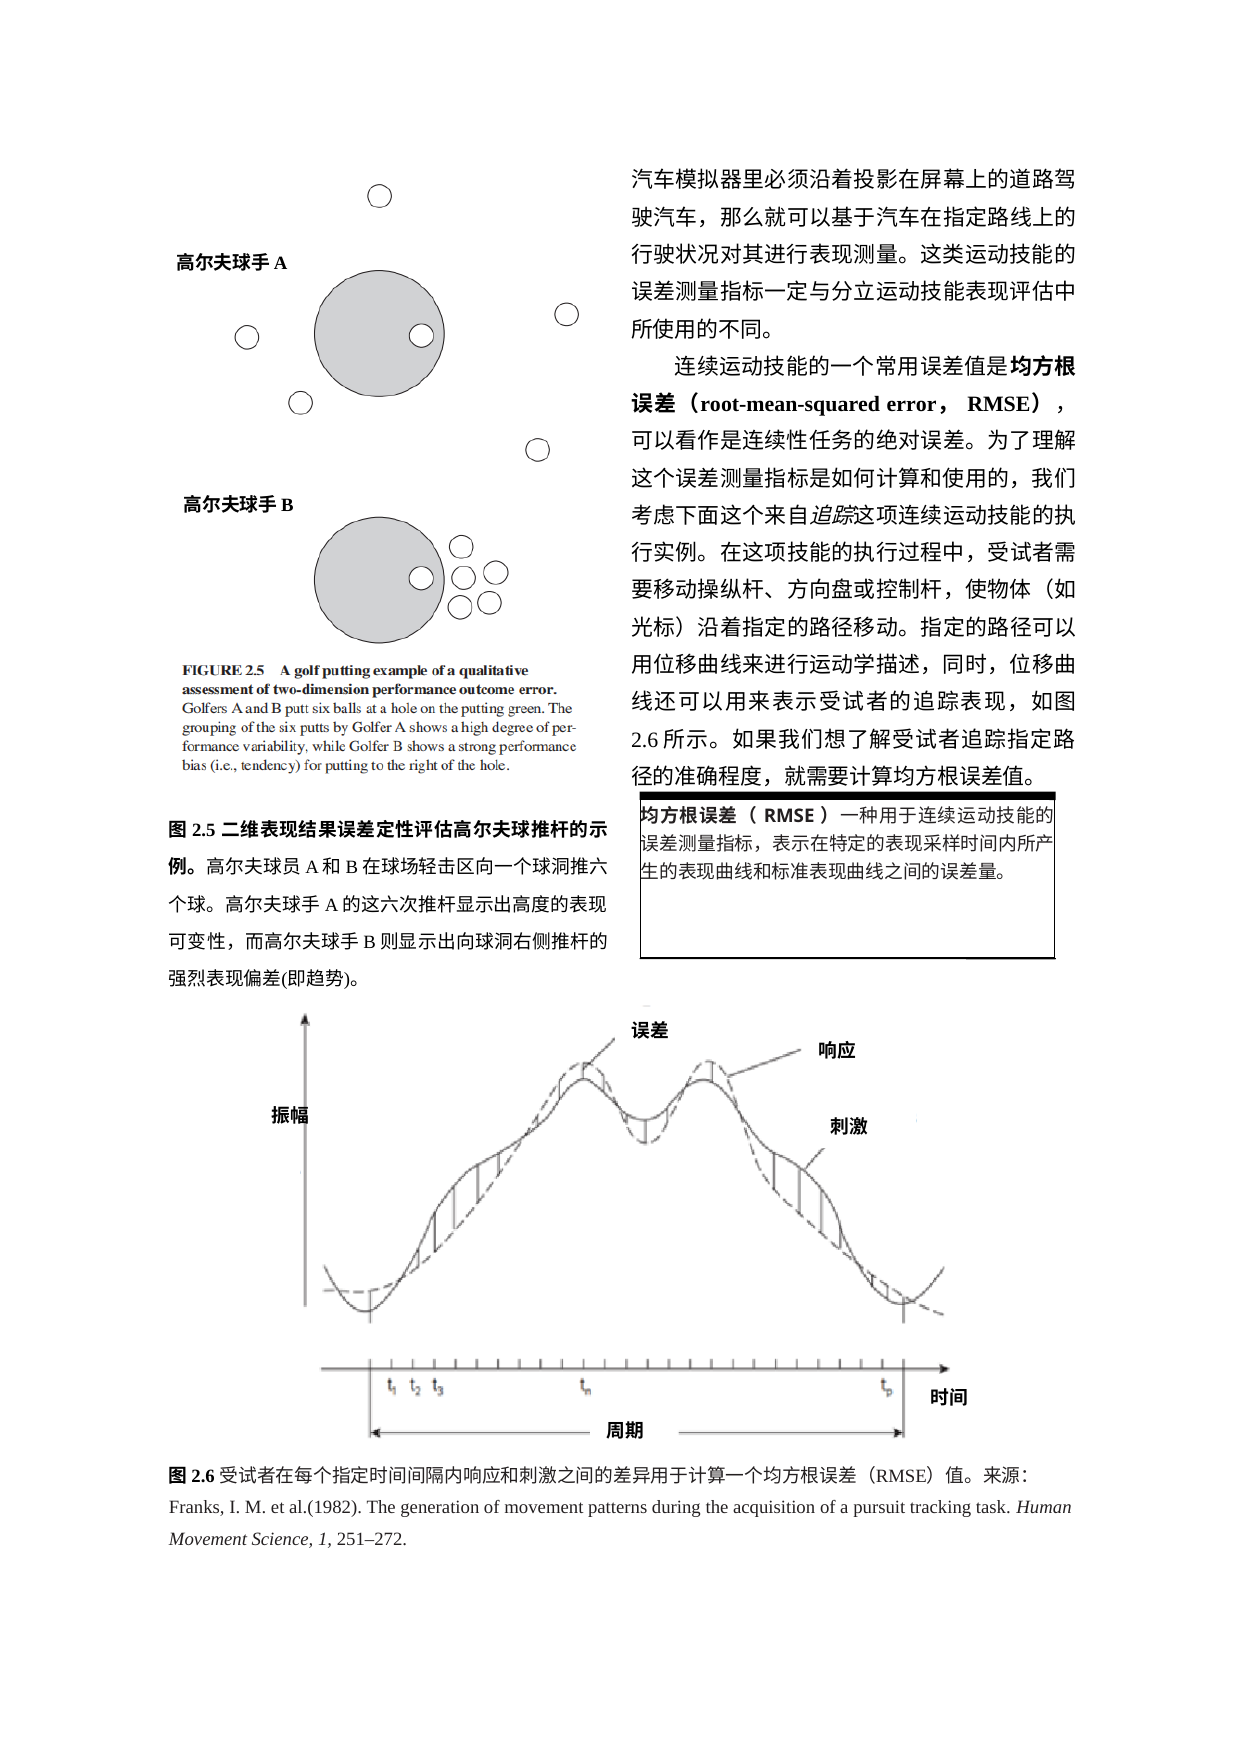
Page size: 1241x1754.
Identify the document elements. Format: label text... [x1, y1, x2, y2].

table_cell 图2.6 受试者在每个指定时间间隔内响应和刺激之间的差异用于计算一个均方根误差（RMSE）值。来源：Franks, I. M. et al.(1982). The generation of movement patterns during the acquisition of a pursuit tracking task. Human Movement Science, 1, 251–272. [158, 1003, 1088, 1555]
picture [168, 162, 584, 783]
picture [252, 1002, 993, 1457]
table_header 图2.5 二维表现结果误差定性评估高尔夫球推杆的示例。高尔夫球员A和B在球场轻击区向一个球洞推六个球。高尔夫球手A的这六次推杆显示出高度的表现可变性，而高尔夫球手B则显示出向球洞右侧推杆的强烈表现偏差(即趋势)。 [158, 162, 619, 1003]
table_header 汽车模拟器里必须沿着投影在屏幕上的道路驾驶汽车，那么就可以基于汽车在指定路线上的行驶状况对其进行表现测量。这类运动技能的误差测量指标一定与分立运动技能表现评估中所使用的不同。 连续运动技能的一个常用误差值是均方根误差（root-mean-squared error， RMSE），可以看作是连续性任务的绝对误差。为了理解这个误差测量指标是如何计算和使用的，我们考虑下面这个来自追踪这项连续运动技能的执行实例。在这项技能的执行过程中，受试者需要移动操纵杆、方向盘或控制杆，使物体（如光标）沿着指定的路径移动。指定的路径可以用位移曲线来进行运动学描述，同时，位移曲线还可以用来表示受试者的追踪表现，如图2.6所示。如果我们想了解受试者追踪指定路径的准确程度，就需要计算均方根误差值。 [620, 162, 1088, 1003]
